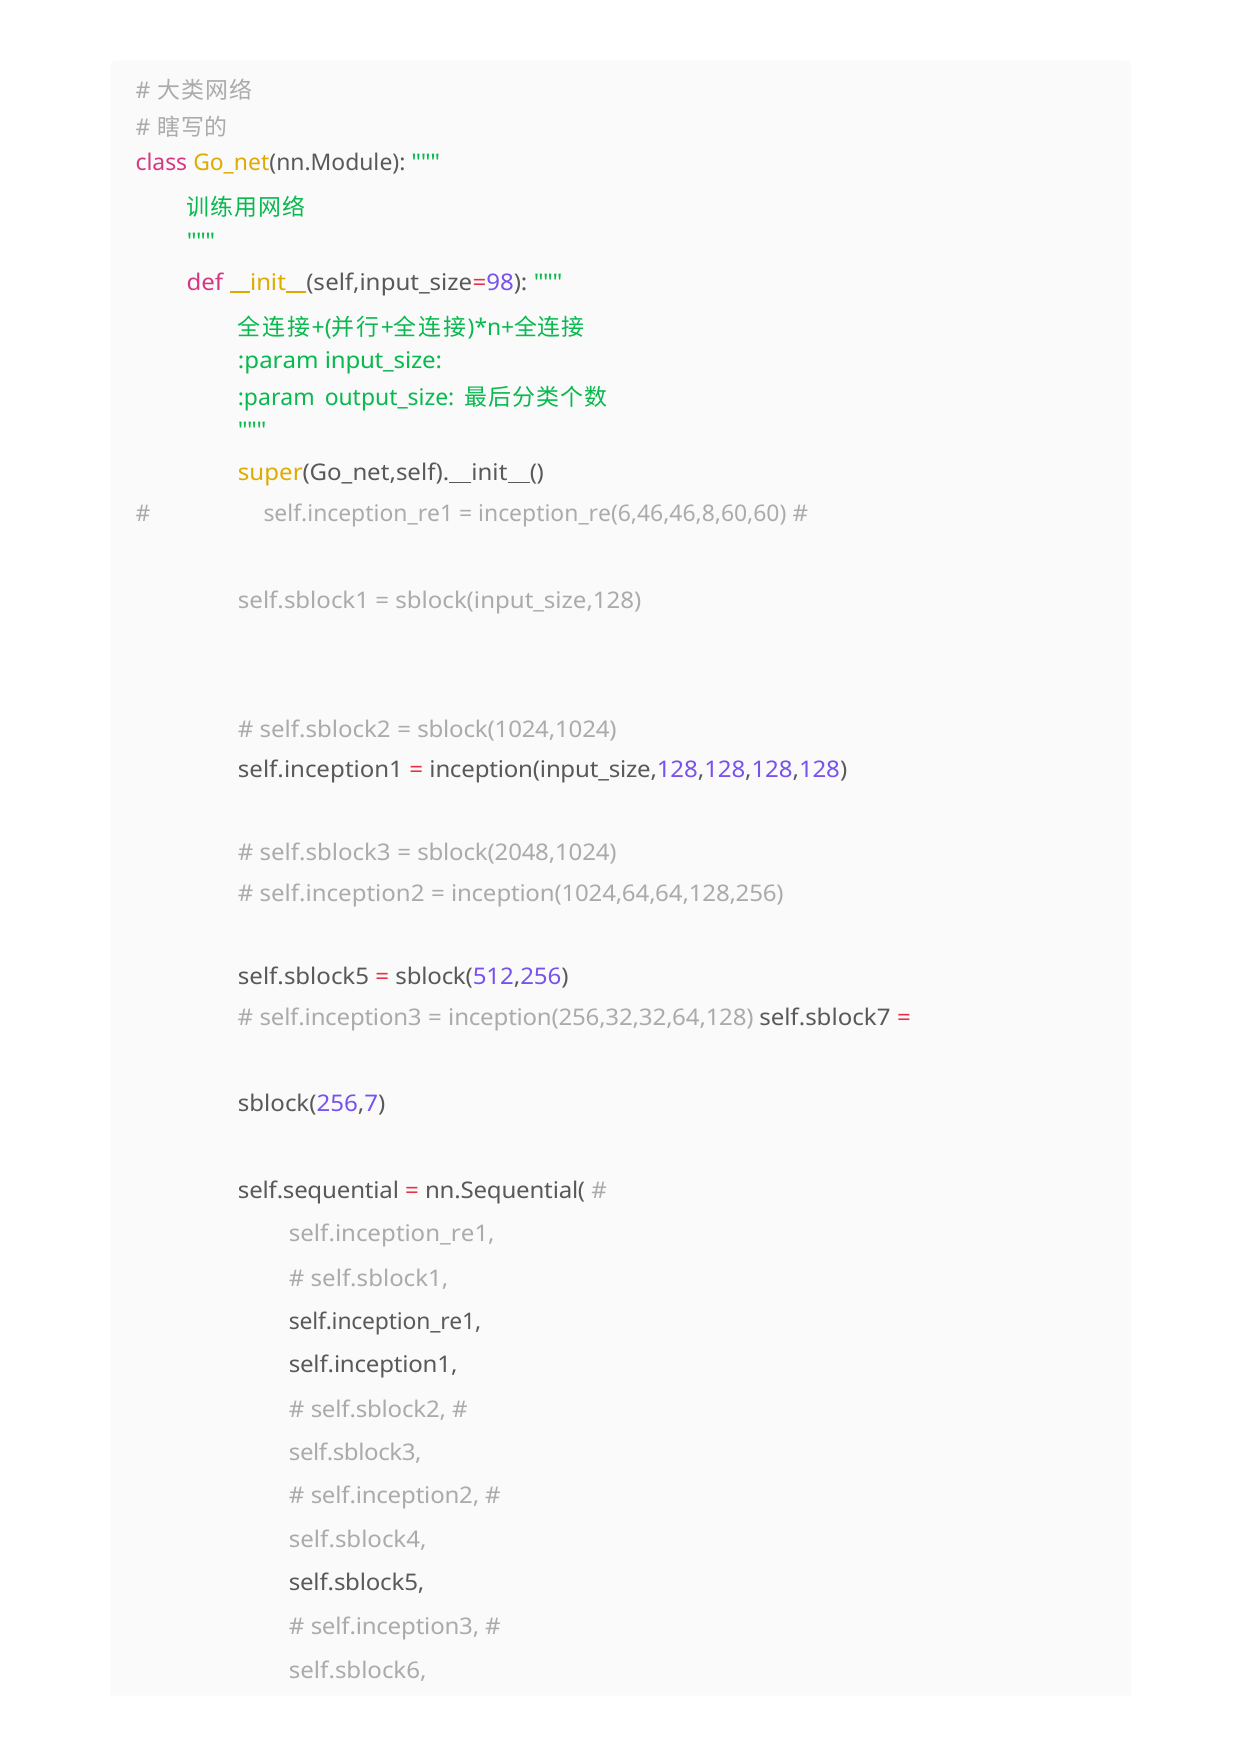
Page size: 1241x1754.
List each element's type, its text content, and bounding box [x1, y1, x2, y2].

text # self.sblock2, # self.sblock3, [289, 1392, 489, 1467]
text super(Go_net,self). init () [238, 456, 1144, 487]
text # 瞎写的 [135, 106, 1144, 142]
text # self.sblock3 = sblock(2048,1024) [238, 836, 1144, 867]
text """ [187, 225, 1144, 256]
text # 大类网络 [135, 69, 1144, 106]
text self.sequential = nn.Sequential( # self.inception_re1, [238, 1174, 654, 1248]
text # self.inception2, # self.sblock4, self.sblock5, [289, 1479, 528, 1597]
text # self.sblock2 = sblock(1024,1024) [238, 713, 1144, 744]
text :param input_size: [238, 344, 1144, 376]
text # self.inception3 = inception(256,32,32,64,128) self.sblock7 = sblock(256,7) [237, 1001, 922, 1118]
text :param output_size: 最后分类个数 [238, 379, 1144, 412]
text def init (self,input_size=98): """ [186, 265, 638, 297]
text # self.inception2 = inception(1024,64,64,128,256) [238, 877, 1144, 908]
text self.inception1 = inception(input_size,128,128,128,128) [238, 753, 1144, 785]
text self.sblock5 = sblock(512,256) [238, 960, 1144, 991]
text class Go_net(nn.Module): """ [135, 146, 469, 177]
text # self.sblock1, self.inception_re1, self.inception1, [289, 1262, 579, 1379]
text """ [238, 414, 1144, 445]
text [289, 1610, 528, 1685]
text 训练用网络 [187, 189, 1144, 221]
text # self.inception_re1 = inception_re(6,46,46,8,60,60) # self.sblock1 = sblock(input_size,128) [135, 497, 903, 616]
text 全连接+(并行+全连接)*n+全连接 [238, 308, 1144, 342]
